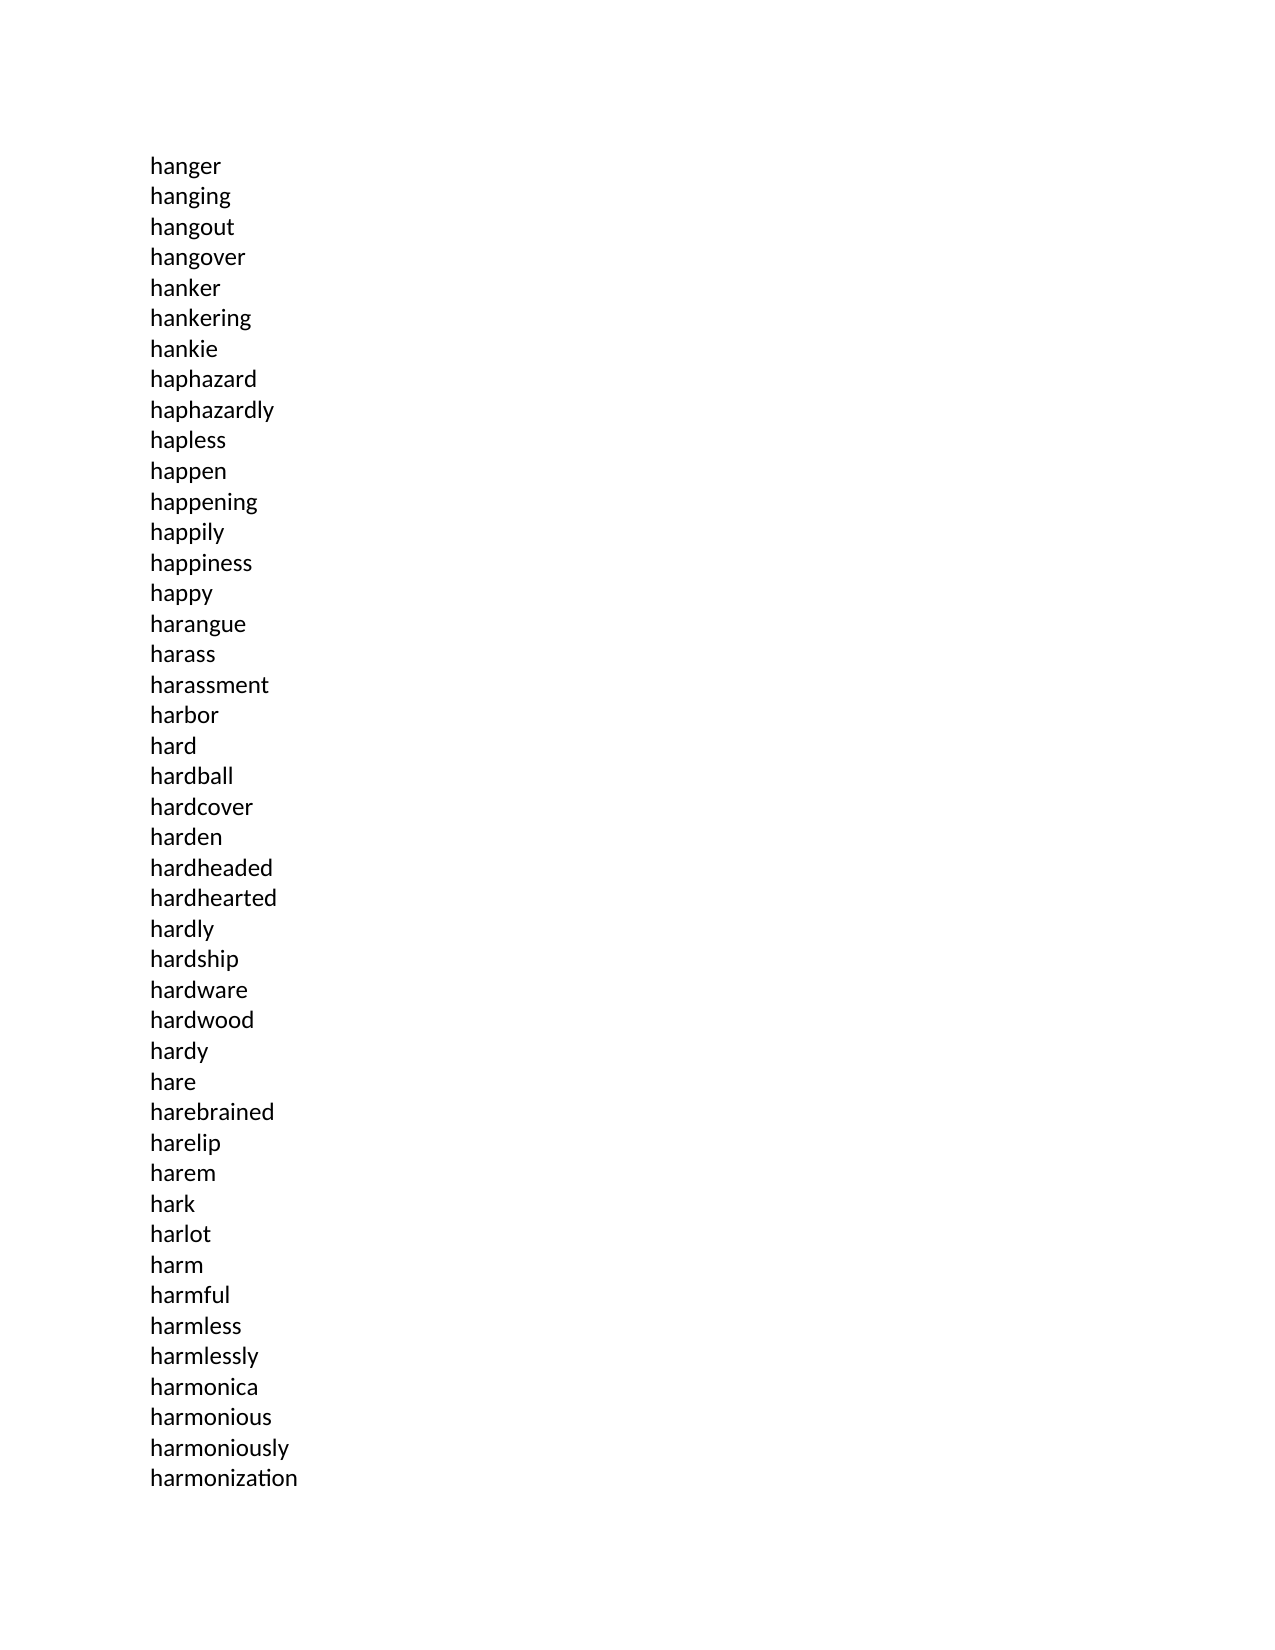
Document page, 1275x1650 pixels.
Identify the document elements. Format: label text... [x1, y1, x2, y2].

text hanger [150, 150, 1125, 181]
text harmonization [150, 1462, 1125, 1493]
text harmful [150, 1279, 1125, 1310]
text hardship [150, 943, 1125, 974]
text happy [150, 577, 1125, 608]
text harm [150, 1249, 1125, 1279]
text hardheaded [150, 852, 1125, 882]
text harass [150, 638, 1125, 669]
text harassment [150, 669, 1125, 699]
text harmonica [150, 1371, 1125, 1401]
text harden [150, 821, 1125, 852]
text hardy [150, 1035, 1125, 1066]
text hardly [150, 913, 1125, 943]
text hardcover [150, 791, 1125, 821]
text hankering [150, 303, 1125, 333]
text haphazard [150, 364, 1125, 394]
text hardball [150, 760, 1125, 791]
text harmlessly [150, 1340, 1125, 1371]
text harelip [150, 1127, 1125, 1157]
text happiness [150, 547, 1125, 577]
text harlot [150, 1218, 1125, 1249]
text harmonious [150, 1401, 1125, 1432]
text hardhearted [150, 882, 1125, 913]
text haphazardly [150, 394, 1125, 425]
text harmoniously [150, 1432, 1125, 1462]
text hapless [150, 425, 1125, 455]
text hankie [150, 333, 1125, 364]
text happen [150, 455, 1125, 486]
text hangover [150, 242, 1125, 272]
text hard [150, 730, 1125, 760]
text harangue [150, 608, 1125, 638]
text harmless [150, 1310, 1125, 1340]
text hardware [150, 974, 1125, 1004]
text hangout [150, 211, 1125, 242]
text hanker [150, 272, 1125, 303]
text happily [150, 516, 1125, 547]
text hanging [150, 181, 1125, 211]
text happening [150, 486, 1125, 516]
text hardwood [150, 1004, 1125, 1035]
text hark [150, 1188, 1125, 1218]
text harem [150, 1157, 1125, 1188]
text harebrained [150, 1096, 1125, 1127]
text hare [150, 1066, 1125, 1096]
text harbor [150, 699, 1125, 730]
